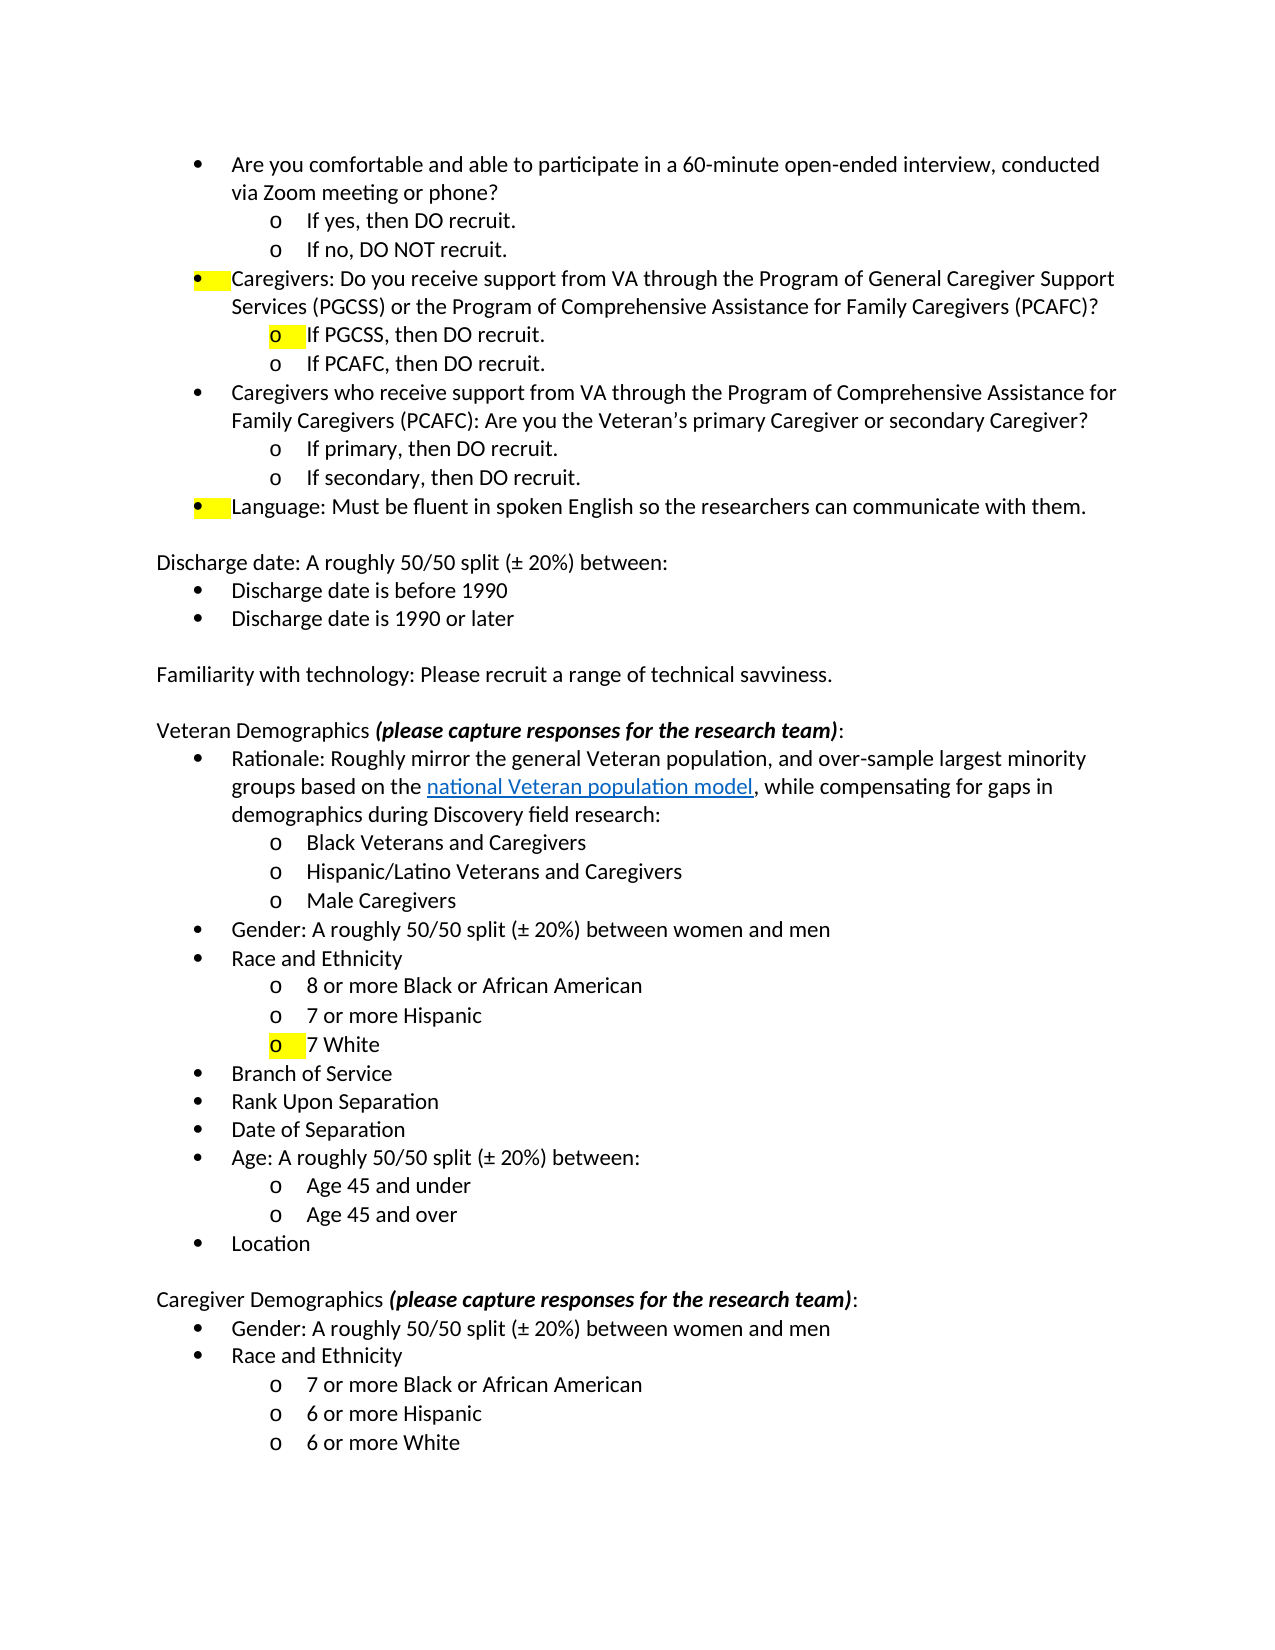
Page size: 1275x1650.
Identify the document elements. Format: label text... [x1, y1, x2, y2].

list Hispanic/Latino Veterans and Caregivers [269, 857, 1118, 886]
text Familiarity with technology: Please recruit a range of technical savviness. [156, 660, 1118, 688]
list 7 or more Hispanic [269, 1001, 1118, 1030]
list Black Veterans and Caregivers [269, 828, 1118, 857]
list Location [194, 1229, 1118, 1258]
list Are you comfortable and able to participate in a 60-minute open-ended interview, conducted via Zoom meeting or phone? [194, 150, 1118, 206]
list Age: A roughly 50/50 split (± 20%) between: [194, 1143, 1118, 1171]
list If yes, then DO recruit. [269, 206, 1118, 235]
text Veteran Demographics (please capture responses for the research team): [156, 716, 1118, 744]
list Branch of Service [194, 1059, 1118, 1087]
list Gender: A roughly 50/50 split (± 20%) between women and men [194, 916, 1118, 944]
text Discharge date: A roughly 50/50 split (± 20%) between: [156, 548, 1118, 576]
list Caregivers who receive support from VA through the Program of Comprehensive Assistance for Family Caregivers (PCAFC): Are you the Veteran’s primary Caregiver or secondary Caregiver? [194, 378, 1118, 434]
list Rank Upon Separation [194, 1087, 1118, 1115]
list Language: Must be fluent in spoken English so the researchers can communicate with them. [194, 492, 1118, 520]
list Age 45 and under [269, 1171, 1118, 1200]
list If no, DO NOT recruit. [269, 235, 1118, 264]
list Race and Ethnicity [194, 1342, 1118, 1370]
list If secondary, then DO recruit. [269, 463, 1118, 492]
list 6 or more White [269, 1428, 1118, 1457]
list Date of Separation [194, 1115, 1118, 1143]
list 7 or more Black or African American [269, 1370, 1118, 1399]
list 6 or more Hispanic [269, 1399, 1118, 1428]
list Rationale: Roughly mirror the general Veteran population, and over-sample largest minority groups based on the national Veteran population model, while compensating for gaps in demographics during Discovery field research: [194, 744, 1118, 828]
list If primary, then DO recruit. [269, 434, 1118, 463]
list Male Caregivers [269, 886, 1118, 916]
list 7 White [269, 1030, 1118, 1059]
list Discharge date is before 1990 [194, 576, 1118, 604]
list If PGCSS, then DO recruit. [269, 320, 1118, 349]
list Gender: A roughly 50/50 split (± 20%) between women and men [194, 1314, 1118, 1342]
list Age 45 and over [269, 1200, 1118, 1229]
list Discharge date is 1990 or later [194, 604, 1118, 632]
text Caregiver Demographics (please capture responses for the research team): [156, 1286, 1118, 1314]
list Race and Ethnicity [194, 944, 1118, 972]
list 8 or more Black or African American [269, 972, 1118, 1001]
list If PCAFC, then DO recruit. [269, 349, 1118, 378]
list Caregivers: Do you receive support from VA through the Program of General Caregiver Support Services (PGCSS) or the Program of Comprehensive Assistance for Family Caregivers (PCAFC)? [194, 264, 1118, 320]
